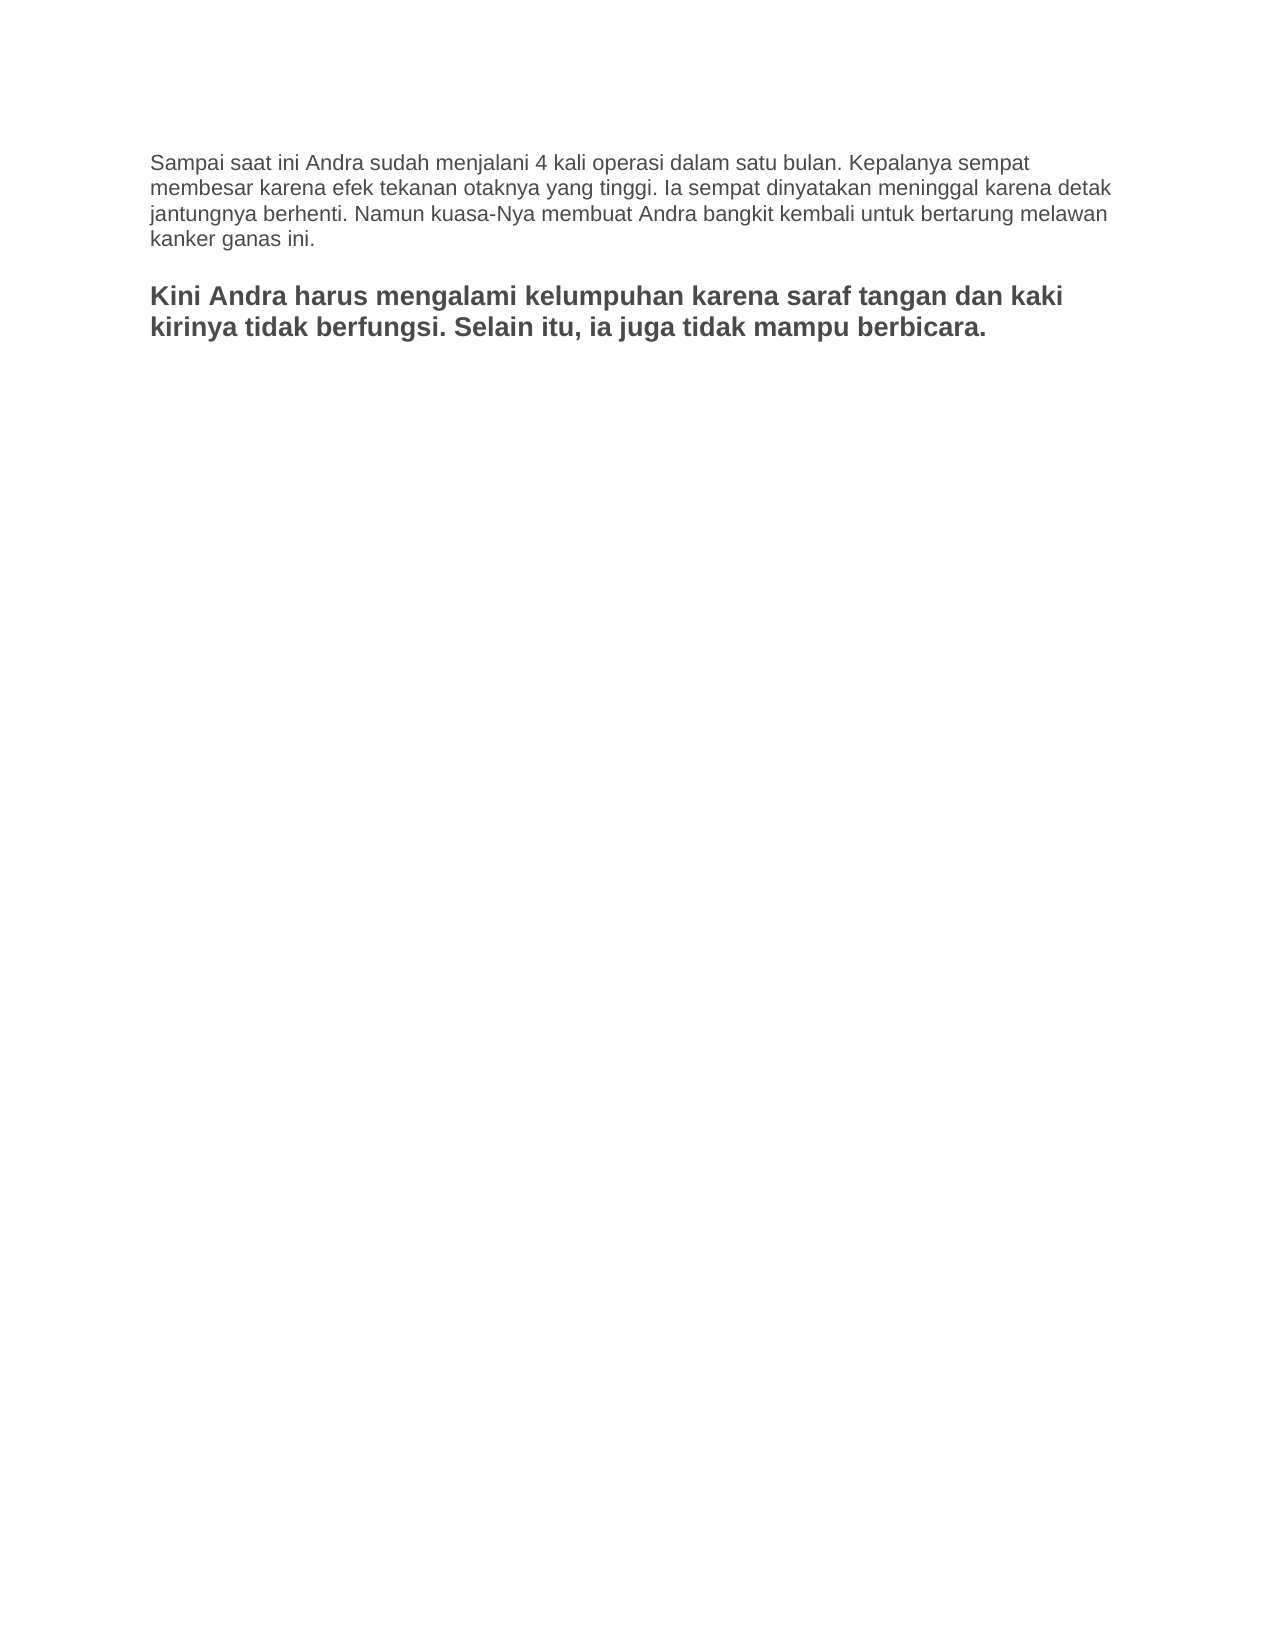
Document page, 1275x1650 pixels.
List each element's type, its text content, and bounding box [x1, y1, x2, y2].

text Sampai saat ini Andra sudah menjalani 4 kali operasi dalam satu bulan. Kepalanya sempat membesar karena efek tekanan otaknya yang tinggi. Ia sempat dinyatakan meninggal karena detak jantungnya berhenti. Namun kuasa-Nya membuat Andra bangkit kembali untuk bertarung melawan kanker ganas ini. [150, 150, 1125, 251]
text Kini Andra harus mengalami kelumpuhan karena saraf tangan dan kaki kirinya tidak berfungsi. Selain itu, ia juga tidak mampu berbicara. [150, 280, 1125, 342]
